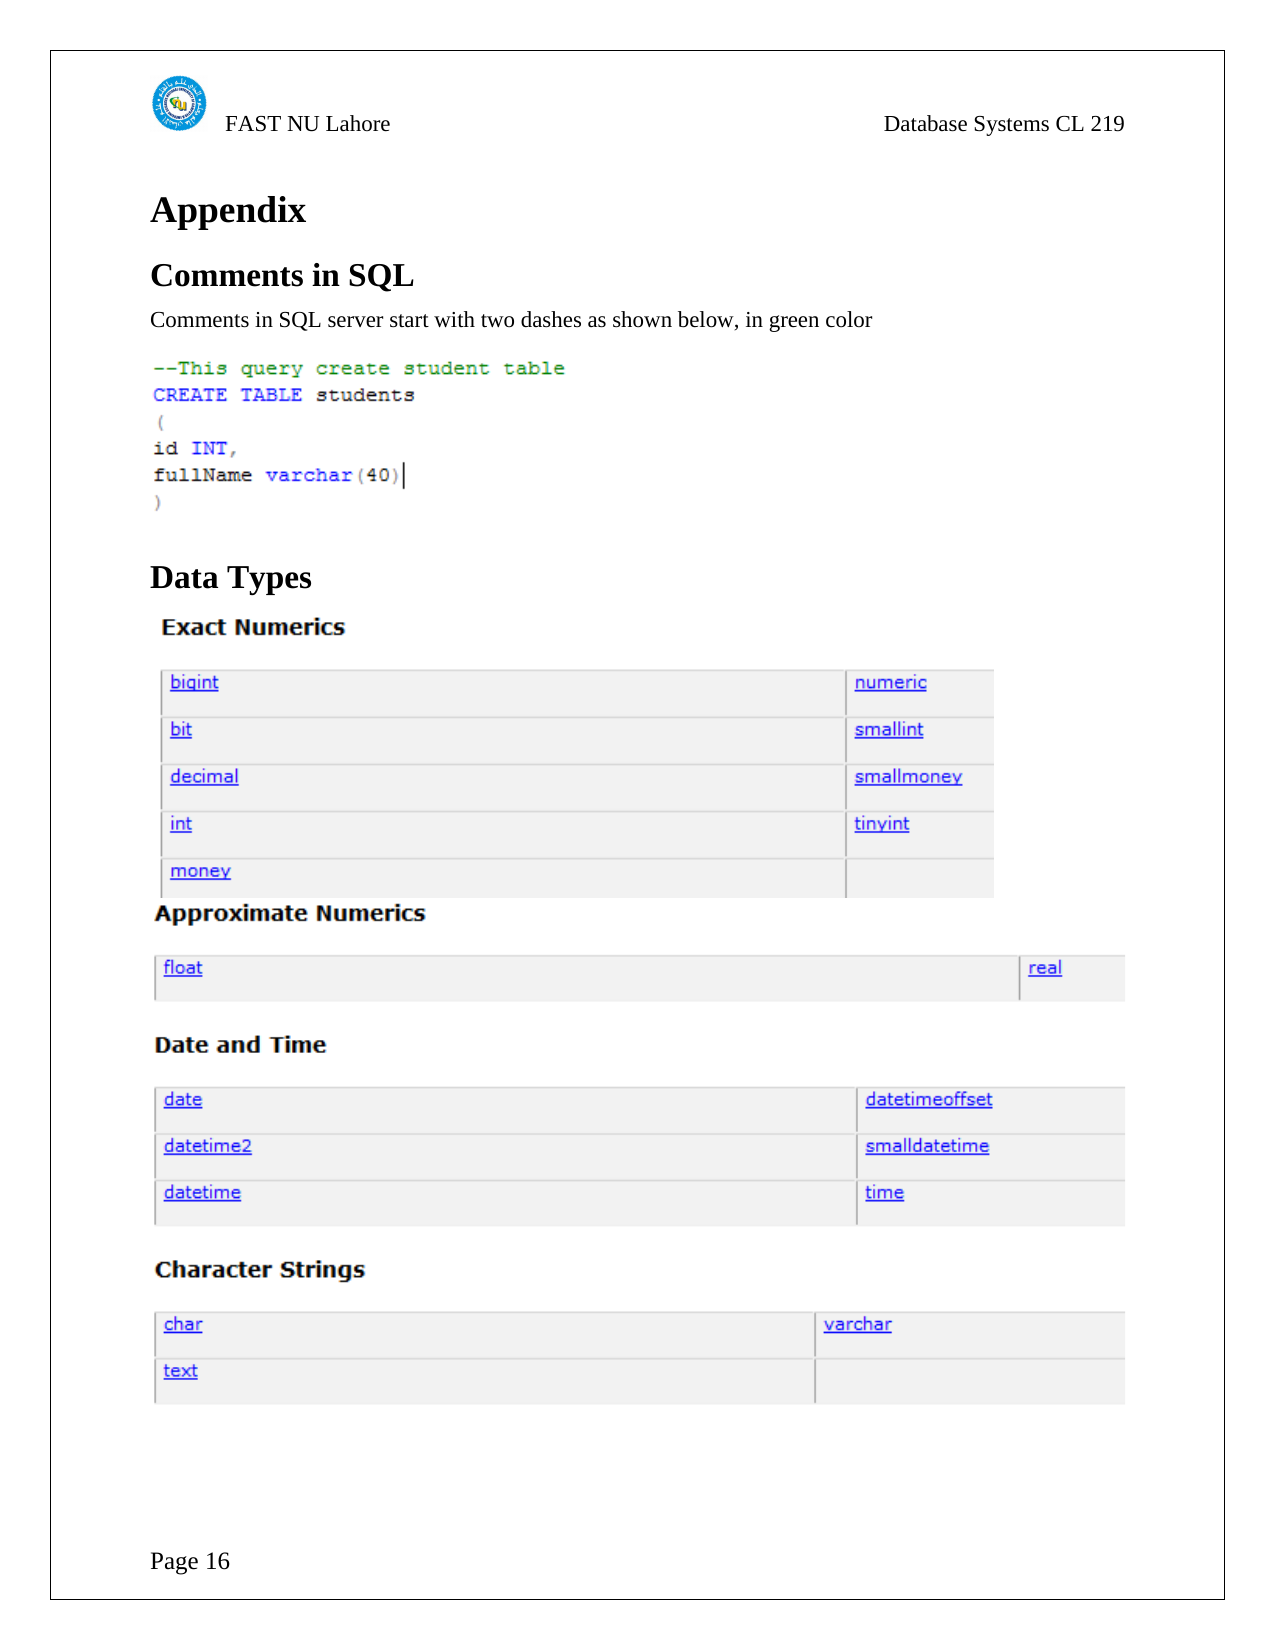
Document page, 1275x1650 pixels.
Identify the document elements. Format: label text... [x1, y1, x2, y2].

picture [150, 608, 1125, 1428]
text Comments in SQL server start with two dashes as shown below, in green color [150, 307, 1125, 333]
subtitle Data Types [150, 557, 1125, 596]
picture [150, 359, 633, 541]
picture [150, 75, 208, 132]
subtitle Comments in SQL [150, 256, 1125, 294]
subtitle Appendix [150, 188, 1125, 231]
